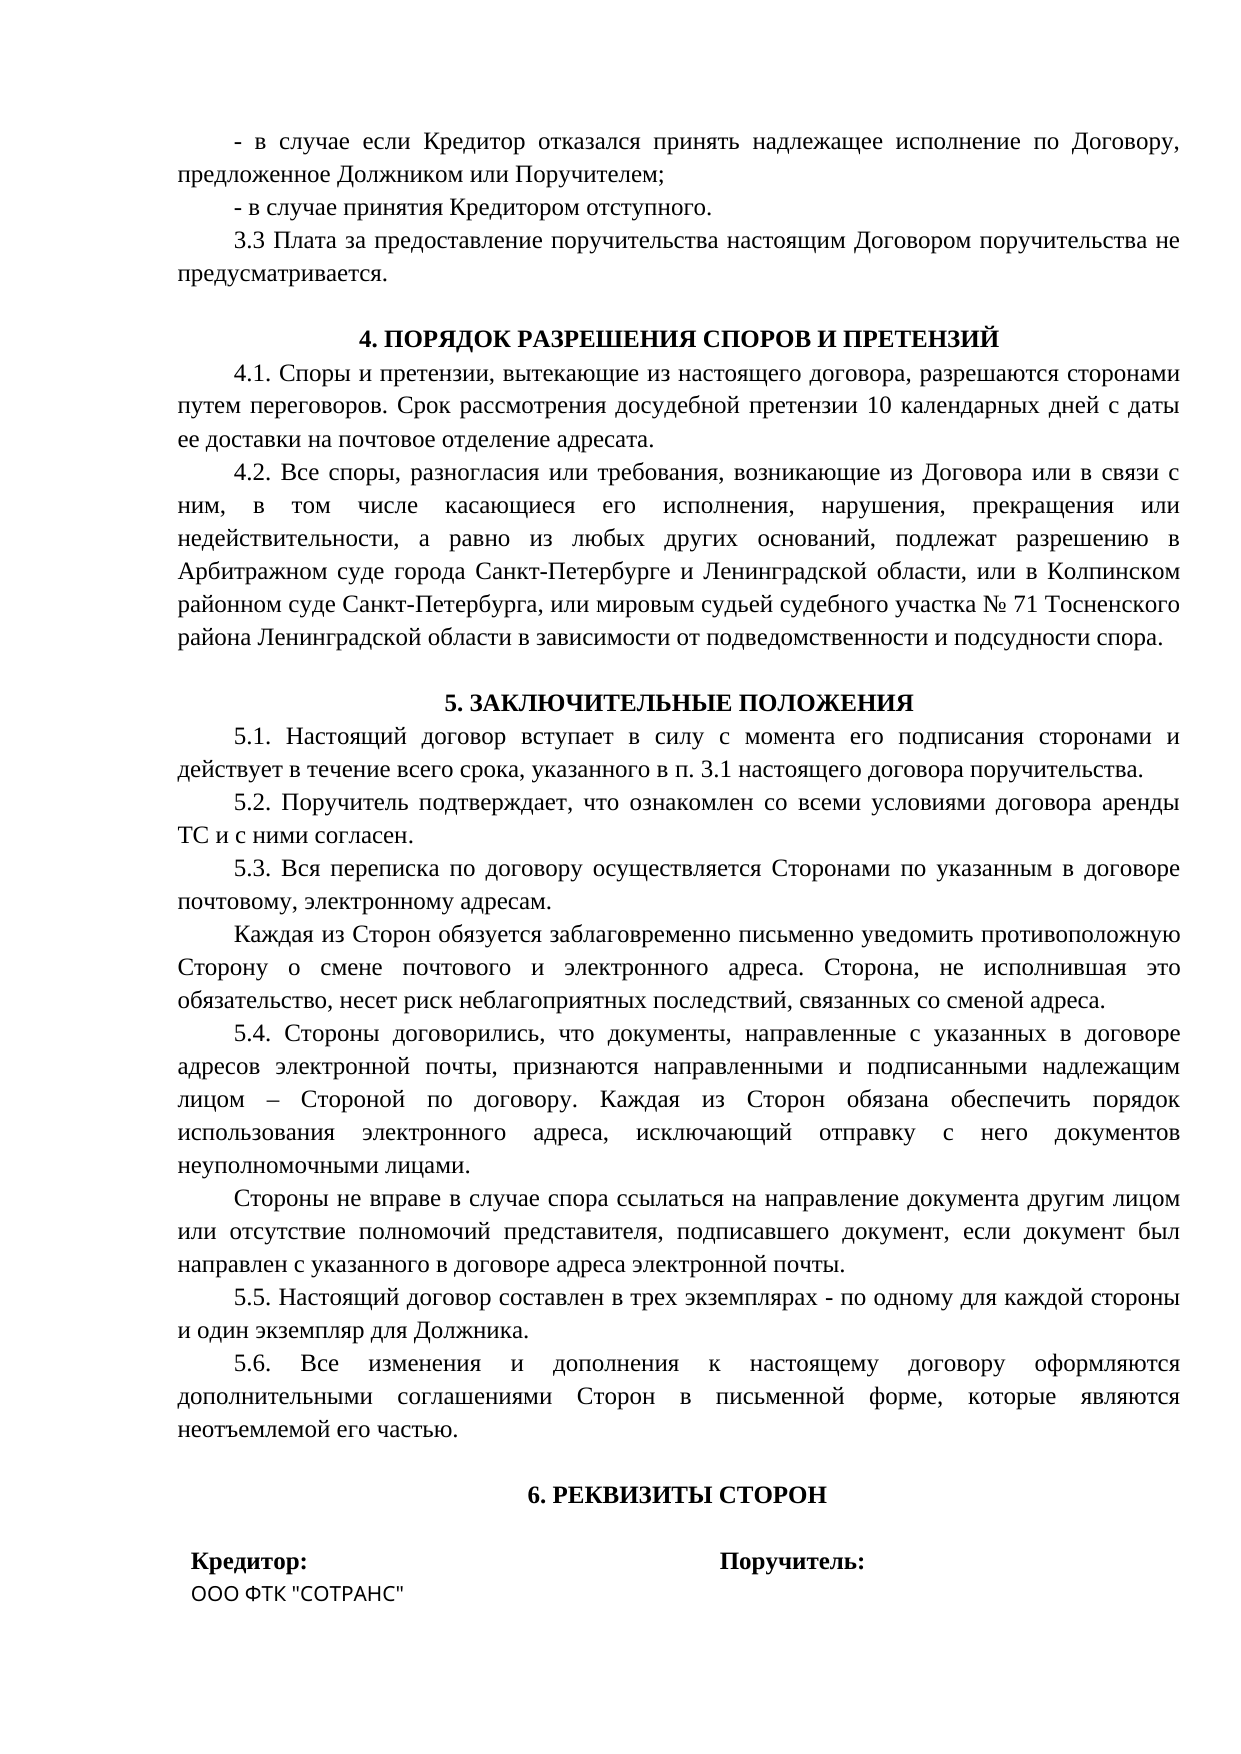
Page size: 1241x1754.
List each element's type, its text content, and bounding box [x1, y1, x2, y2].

text 4. ПОРЯДОК РАЗРЕШЕНИЯ СПОРОВ И ПРЕТЕНЗИЙ [177, 324, 1181, 353]
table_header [708, 1546, 1152, 1632]
text - в случае принятия Кредитором отступного. [177, 192, 1181, 221]
text 5.3. Вся переписка по договору осуществляется Сторонами по указанным в договоре почтовому, электронному адресам. [177, 853, 1181, 915]
text - в случае если Кредитор отказался принять надлежащее исполнение по Договору, предложенное Должником или Поручителем; [177, 126, 1181, 188]
text 5.6. Все изменения и дополнения к настоящему договору оформляются дополнительными соглашениями Сторон в письменной форме, которые являются неотъемлемой его частью. [177, 1348, 1181, 1443]
text 6. РЕКВИЗИТЫ СТОРОН [177, 1480, 1177, 1509]
text 5.1. Настоящий договор вступает в силу с момента его подписания сторонами и действует в течение всего срока, указанного в п. 3.1 настоящего договора поручительства. [177, 721, 1181, 783]
text 5.2. Поручитель подтверждает, что ознакомлен со всеми условиями договора аренды ТС и с ними согласен. [177, 787, 1181, 849]
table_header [177, 1546, 708, 1632]
text 4.1. Споры и претензии, вытекающие из настоящего договора, разрешаются сторонами путем переговоров. Срок рассмотрения досудебной претензии 10 календарных дней с даты ее доставки на почтовое отделение адресата. [177, 358, 1181, 452]
text 4.2. Все споры, разногласия или требования, возникающие из Договора или в связи с ним, в том числе касающиеся его исполнения, нарушения, прекращения или недействительности, а равно из любых других оснований, подлежат разрешению в Арбитражном суде города Санкт-Петербурге и Ленинградской области, или в Колпинском районном суде Санкт-Петербурга, или мировым судьей судебного участка № 71 Тосненского района Ленинградской области в зависимости от подведомственности и подсудности спора. [177, 457, 1181, 651]
text 3.3 Плата за предоставление поручительства настоящим Договором поручительства не предусматривается. [177, 226, 1181, 287]
text Каждая из Сторон обязуется заблаговременно письменно уведомить противоположную Сторону о смене почтового и электронного адреса. Сторона, не исполнившая это обязательство, несет риск неблагоприятных последствий, связанных со сменой адреса. [177, 919, 1181, 1014]
text 5. ЗАКЛЮЧИТЕЛЬНЫЕ ПОЛОЖЕНИЯ [177, 688, 1181, 717]
text 5.4. Стороны договорились, что документы, направленные с указанных в договоре адресов электронной почты, признаются направленными и подписанными надлежащим лицом – Стороной по договору. Каждая из Сторон обязана обеспечить порядок использования электронного адреса, исключающий отправку с него документов неуполномочными лицами. [177, 1018, 1181, 1179]
text Стороны не вправе в случае спора ссылаться на направление документа другим лицом или отсутствие полномочий представителя, подписавшего документ, если документ был направлен с указанного в договоре адреса электронной почты. [177, 1183, 1181, 1278]
text 5.5. Настоящий договор составлен в трех экземплярах - по одному для каждой стороны и один экземпляр для Должника. [177, 1282, 1181, 1344]
